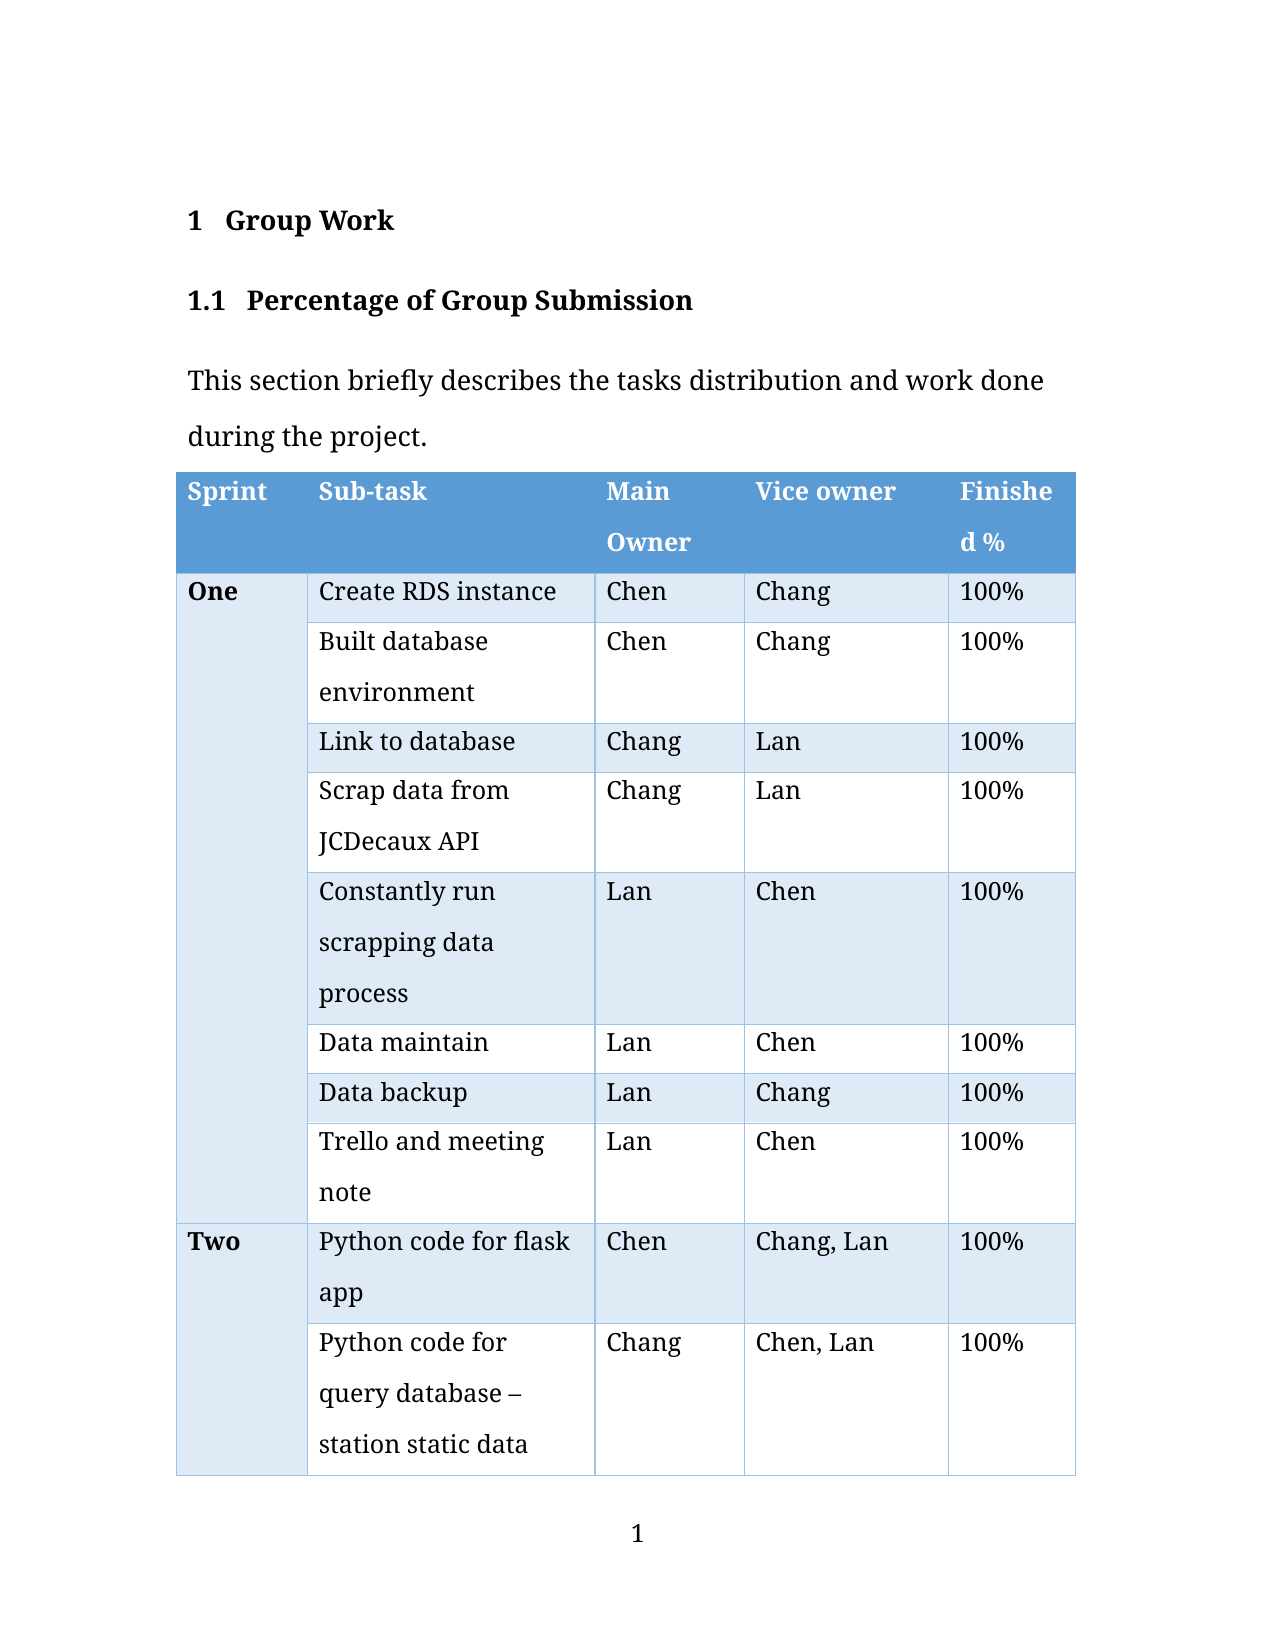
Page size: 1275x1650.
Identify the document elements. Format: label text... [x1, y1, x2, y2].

table_cell Python code for flask app [308, 1224, 594, 1323]
table_header Main Owner [596, 473, 744, 573]
table_cell Chen [596, 1224, 744, 1323]
table_cell Lan [745, 724, 948, 772]
table_cell Chen, Lan [745, 1324, 948, 1475]
table_cell Chen [745, 1124, 948, 1223]
table_cell Chang, Lan [745, 1224, 948, 1323]
table_cell 100% [949, 1324, 1075, 1475]
table_cell Chen [745, 873, 948, 1024]
table_cell Trello and meeting note [308, 1124, 594, 1223]
table_cell Chang [596, 724, 744, 772]
table_cell Chang [596, 1324, 744, 1475]
table_cell 100% [949, 773, 1075, 872]
table_cell 100% [949, 873, 1075, 1024]
table_cell Scrap data from JCDecaux API [308, 773, 594, 872]
table_cell Lan [596, 1124, 744, 1223]
table_cell 100% [949, 1074, 1075, 1122]
table_cell Two [177, 1224, 307, 1475]
table_cell Chen [596, 623, 744, 722]
table_cell Chang [745, 1074, 948, 1122]
list Group Work [187, 201, 1087, 238]
table_header Vice owner [745, 473, 948, 573]
table_cell Chang [745, 574, 948, 622]
table_cell 100% [949, 1025, 1075, 1073]
list Percentage of Group Submission [187, 281, 1087, 318]
table_header Finished % [949, 473, 1075, 573]
table_cell Lan [596, 1074, 744, 1122]
table_header Sprint [177, 473, 307, 573]
table_cell Built database environment [308, 623, 594, 722]
text This section briefly describes the tasks distribution and work done during the project. [187, 362, 1087, 454]
table_cell Create RDS instance [308, 574, 594, 622]
table_cell 100% [949, 574, 1075, 622]
table_cell Data maintain [308, 1025, 594, 1073]
table_cell Constantly run scrapping data process [308, 873, 594, 1024]
table_cell Lan [596, 1025, 744, 1073]
table_cell Lan [596, 873, 744, 1024]
table_cell Python code for query database – station static data [308, 1324, 594, 1475]
table_cell One [177, 574, 307, 1223]
table_cell Data backup [308, 1074, 594, 1122]
table_cell Chang [745, 623, 948, 722]
table_cell Chang [596, 773, 744, 872]
table_cell Chen [745, 1025, 948, 1073]
table_header Sub-task [308, 473, 594, 573]
table_cell 100% [949, 1124, 1075, 1223]
table_cell 100% [949, 724, 1075, 772]
table_cell Lan [745, 773, 948, 872]
table_cell Link to database [308, 724, 594, 772]
table_cell Chen [596, 574, 744, 622]
table_cell 100% [949, 1224, 1075, 1323]
table_cell 100% [949, 623, 1075, 722]
